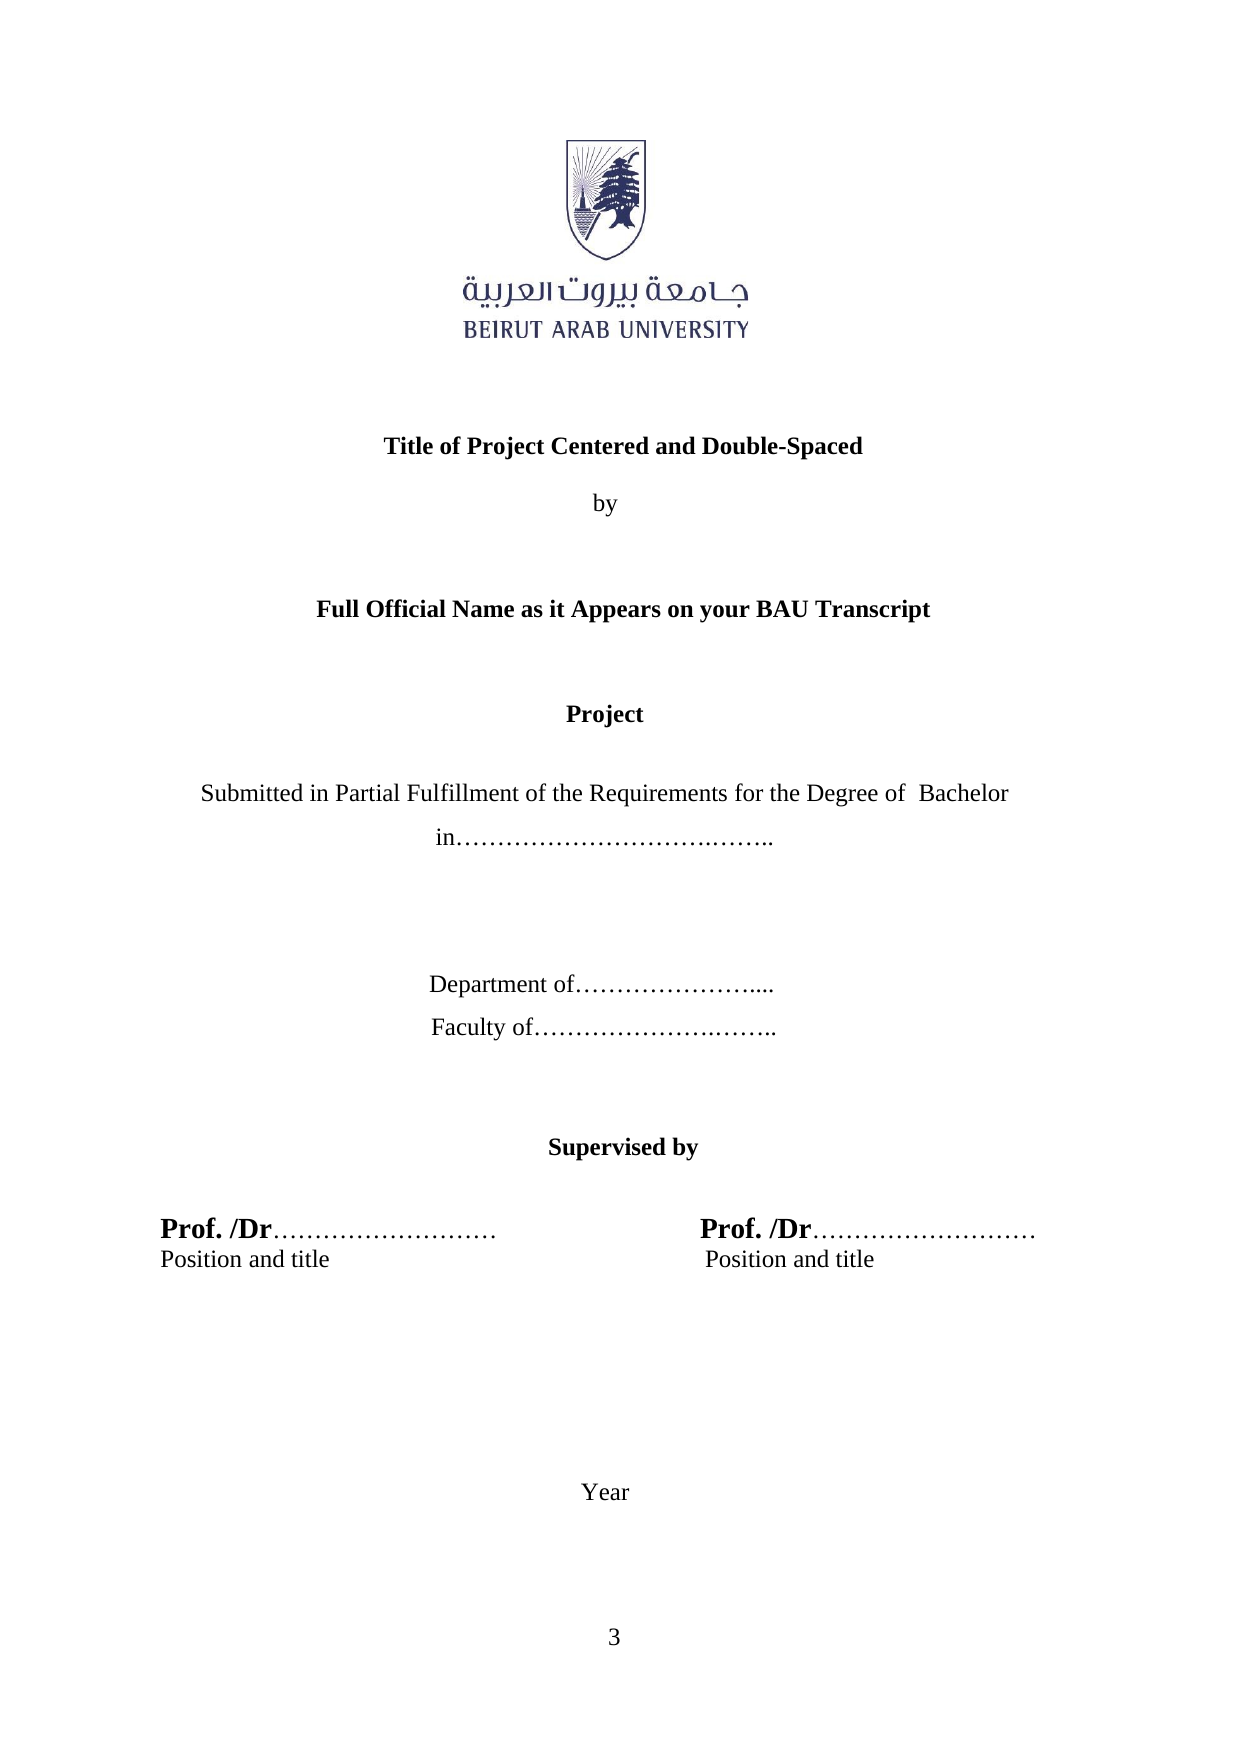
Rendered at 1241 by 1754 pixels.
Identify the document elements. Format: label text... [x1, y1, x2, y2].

text Department of………………….... [429, 969, 1111, 998]
text by [185, 488, 1025, 517]
text Supervised by [135, 1132, 1111, 1161]
text Prof. /Dr……………………… Prof. /Dr……………………… [160, 1211, 1111, 1244]
text Submitted in Partial Fulfillment of the Requirements for the Degree of Bachelor in………………………….…….. [185, 778, 1023, 850]
text Full Official Name as it Appears on your BAU Transcript [135, 594, 1111, 623]
text Position and title Position and title [160, 1244, 1111, 1273]
text Year [185, 1477, 1024, 1506]
text Faculty of………………….…….. [431, 1012, 1111, 1041]
text Project [185, 699, 1024, 728]
picture [463, 140, 749, 338]
text Title of Project Centered and Double-Spaced [135, 431, 1111, 460]
